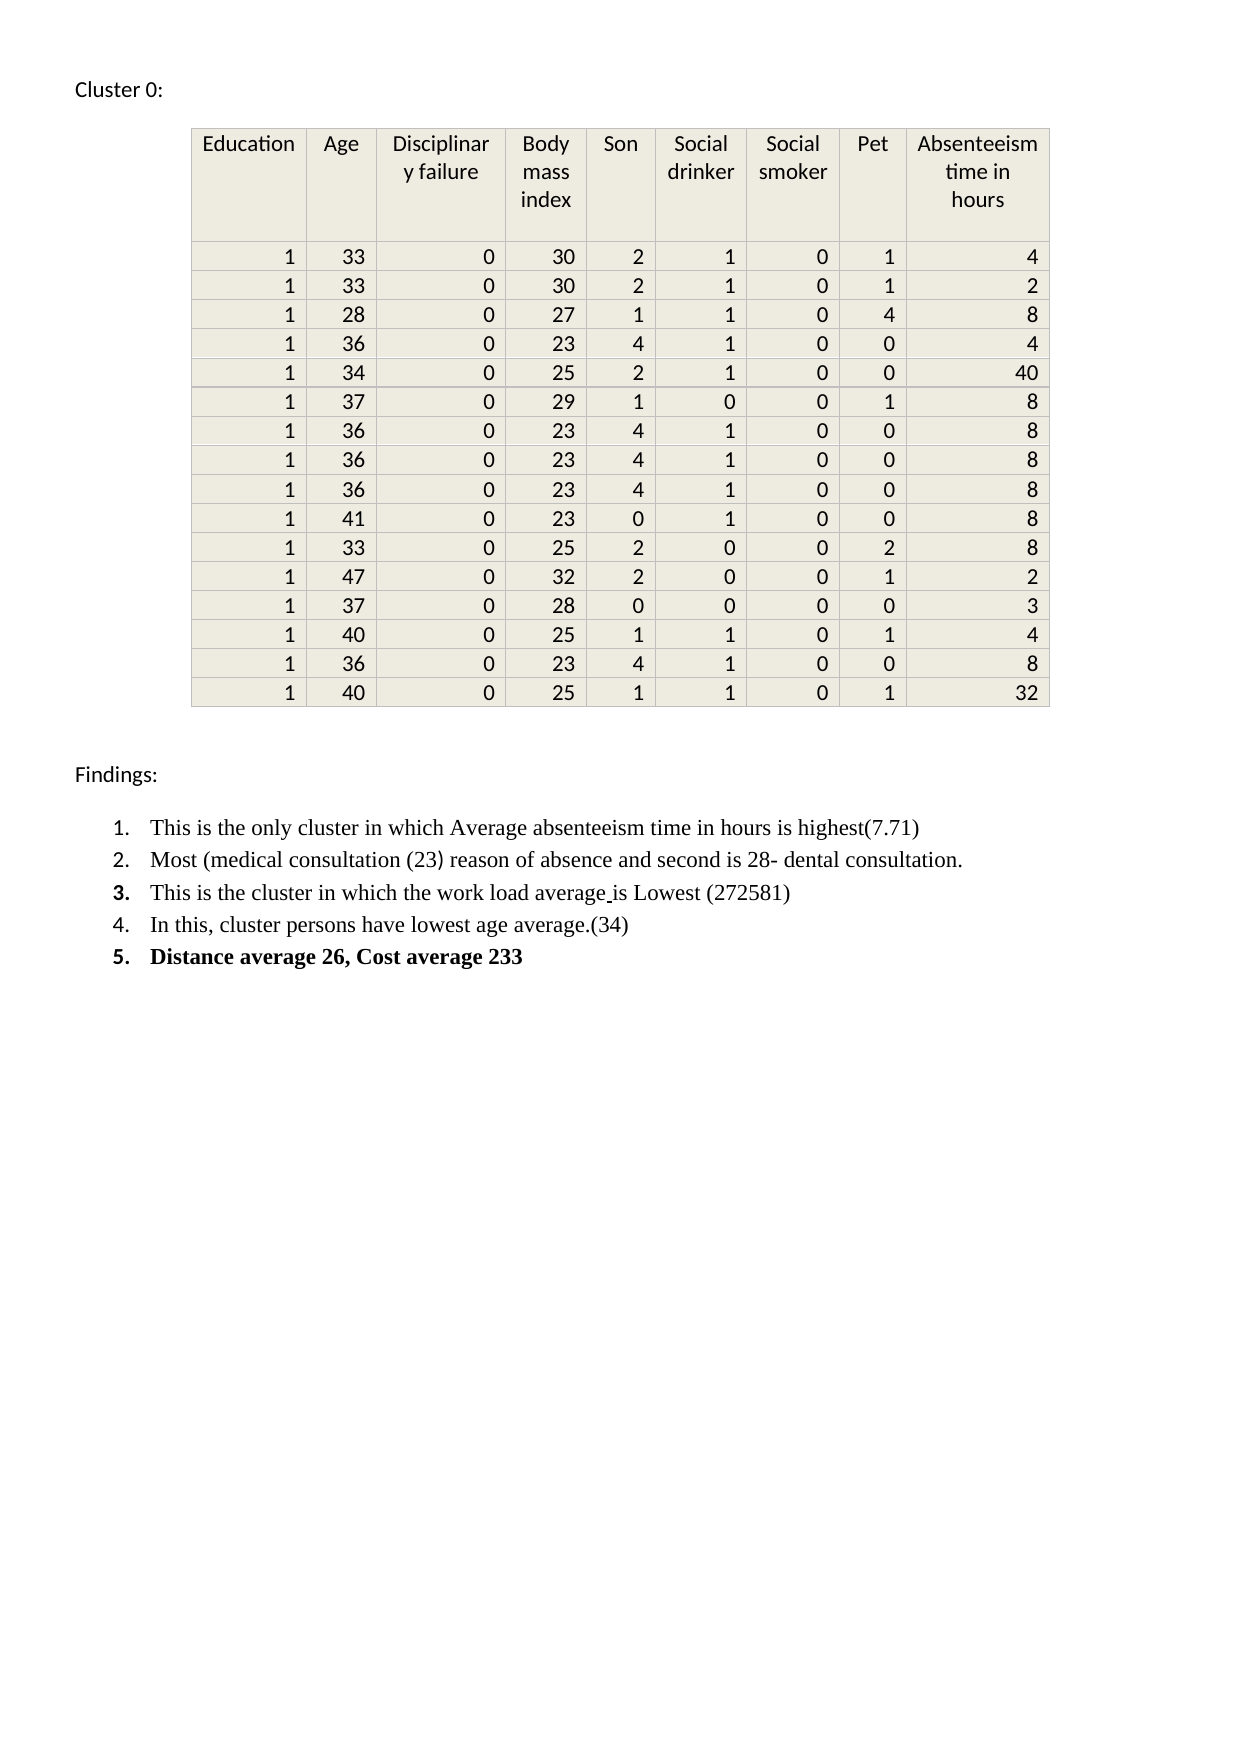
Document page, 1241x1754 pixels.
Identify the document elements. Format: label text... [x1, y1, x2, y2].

table_cell 1 [192, 417, 306, 444]
table_cell 25 [506, 620, 586, 648]
table_cell 28 [506, 591, 586, 619]
table_cell 1 [656, 446, 746, 474]
table_cell 1 [192, 533, 306, 561]
text Cluster 0: [75, 75, 1165, 103]
table_cell 27 [506, 300, 586, 328]
table_cell 3 [907, 591, 1049, 619]
table_cell 1 [587, 388, 655, 416]
table_cell 8 [907, 504, 1049, 532]
table_cell 1 [656, 620, 746, 648]
table_header Age [307, 129, 376, 241]
table_cell 2 [587, 359, 655, 386]
table_cell 0 [747, 475, 839, 503]
table_cell 8 [907, 388, 1049, 416]
table_cell 40 [907, 359, 1049, 386]
list This is the cluster in which the work load average is Lowest (272581) [112, 878, 1165, 906]
table_cell 37 [307, 388, 376, 416]
list Distance average 26, Cost average 233 [112, 942, 1165, 970]
table_cell 1 [192, 388, 306, 416]
table_cell 36 [307, 329, 376, 357]
table_cell 0 [377, 678, 505, 706]
table_cell 1 [656, 417, 746, 444]
table_cell 0 [587, 591, 655, 619]
table_cell 40 [307, 678, 376, 706]
table_cell 1 [656, 475, 746, 503]
table_cell 8 [907, 300, 1049, 328]
table_cell 33 [307, 533, 376, 561]
table_cell 0 [747, 242, 839, 270]
table_cell 0 [840, 417, 906, 444]
list Most (medical consultation (23) reason of absence and second is 28- dental consultation. [112, 845, 1165, 873]
table_cell 8 [907, 533, 1049, 561]
table_cell 1 [192, 591, 306, 619]
table_cell 2 [907, 562, 1049, 590]
table_cell 0 [747, 329, 839, 357]
table_header Body mass index [506, 129, 586, 241]
table_cell 0 [377, 504, 505, 532]
table_cell 30 [506, 242, 586, 270]
table_cell 8 [907, 475, 1049, 503]
table_cell 0 [377, 417, 505, 444]
table_cell 1 [656, 678, 746, 706]
table_cell 4 [587, 649, 655, 677]
table_cell 0 [587, 504, 655, 532]
table_cell 4 [907, 242, 1049, 270]
list This is the only cluster in which Average absenteeism time in hours is highest(7.71) [112, 813, 1165, 841]
table_cell 8 [907, 649, 1049, 677]
table_cell 2 [840, 533, 906, 561]
table_cell 8 [907, 446, 1049, 474]
table_cell 1 [192, 271, 306, 299]
table_cell 1 [840, 678, 906, 706]
table_header Social drinker [656, 129, 746, 241]
text Findings: [75, 760, 1165, 788]
table_cell 1 [656, 300, 746, 328]
table_cell 1 [192, 446, 306, 474]
table_cell 1 [587, 678, 655, 706]
table_cell 8 [907, 417, 1049, 444]
table_cell 0 [840, 504, 906, 532]
table_cell 23 [506, 649, 586, 677]
table_cell 0 [377, 562, 505, 590]
table_cell 23 [506, 504, 586, 532]
table_cell 1 [656, 329, 746, 357]
table_cell 34 [307, 359, 376, 386]
table_cell 0 [747, 417, 839, 444]
table_cell 1 [840, 242, 906, 270]
table_cell 0 [656, 388, 746, 416]
table_cell 4 [907, 329, 1049, 357]
table_cell 32 [907, 678, 1049, 706]
table_cell 0 [377, 620, 505, 648]
table_cell 23 [506, 475, 586, 503]
table_cell 1 [192, 562, 306, 590]
table_cell 0 [747, 300, 839, 328]
table_cell 4 [587, 417, 655, 444]
table_cell 23 [506, 446, 586, 474]
table_cell 25 [506, 533, 586, 561]
table_cell 41 [307, 504, 376, 532]
table_cell 1 [840, 271, 906, 299]
table_header Pet [840, 129, 906, 241]
table_cell 2 [587, 242, 655, 270]
table_cell 1 [192, 475, 306, 503]
table_cell 0 [840, 359, 906, 386]
table_cell 1 [192, 242, 306, 270]
table_cell 2 [587, 271, 655, 299]
table_cell 1 [192, 649, 306, 677]
table_cell 36 [307, 475, 376, 503]
table_cell 0 [747, 562, 839, 590]
table_cell 1 [192, 678, 306, 706]
list In this, cluster persons have lowest age average.(34) [112, 910, 1165, 938]
table_cell 33 [307, 271, 376, 299]
table_cell 1 [840, 620, 906, 648]
table_cell 0 [377, 359, 505, 386]
table_cell 2 [907, 271, 1049, 299]
table_cell 0 [747, 359, 839, 386]
table_cell 0 [747, 649, 839, 677]
table_cell 0 [747, 504, 839, 532]
table_cell 29 [506, 388, 586, 416]
table_cell 25 [506, 359, 586, 386]
table_cell 32 [506, 562, 586, 590]
table_cell 1 [587, 620, 655, 648]
table_cell 0 [377, 242, 505, 270]
table_header Son [587, 129, 655, 241]
table_cell 36 [307, 417, 376, 444]
table_cell 0 [656, 562, 746, 590]
table_cell 0 [377, 591, 505, 619]
table_cell 28 [307, 300, 376, 328]
table_cell 33 [307, 242, 376, 270]
table_cell 0 [747, 591, 839, 619]
table_header Social smoker [747, 129, 839, 241]
table_cell 4 [587, 475, 655, 503]
table_cell 0 [747, 678, 839, 706]
table_cell 23 [506, 417, 586, 444]
table_cell 1 [587, 300, 655, 328]
table_cell 0 [377, 271, 505, 299]
table_cell 2 [587, 562, 655, 590]
table_cell 1 [656, 649, 746, 677]
table_cell 1 [192, 300, 306, 328]
table_cell 0 [747, 446, 839, 474]
table_cell 4 [907, 620, 1049, 648]
table_cell 1 [192, 504, 306, 532]
table_cell 0 [377, 649, 505, 677]
table_cell 0 [656, 533, 746, 561]
table_cell 1 [840, 388, 906, 416]
table_cell 0 [656, 591, 746, 619]
table_cell 0 [377, 300, 505, 328]
table_cell 0 [840, 475, 906, 503]
table_cell 1 [656, 359, 746, 386]
table_cell 0 [377, 446, 505, 474]
table_cell 1 [656, 271, 746, 299]
table_cell 1 [192, 329, 306, 357]
table_cell 1 [656, 242, 746, 270]
table_cell 4 [840, 300, 906, 328]
table_cell 1 [192, 620, 306, 648]
table_cell 0 [747, 271, 839, 299]
table_cell 1 [192, 359, 306, 386]
table_cell 0 [377, 329, 505, 357]
table_cell 36 [307, 649, 376, 677]
table_cell 30 [506, 271, 586, 299]
table_cell 36 [307, 446, 376, 474]
table_cell 1 [840, 562, 906, 590]
table_cell 0 [840, 329, 906, 357]
table_cell 37 [307, 591, 376, 619]
table_cell 23 [506, 329, 586, 357]
table_cell 0 [377, 533, 505, 561]
table_cell 1 [656, 504, 746, 532]
table_header Disciplinary failure [377, 129, 505, 241]
table_cell 0 [747, 533, 839, 561]
table_header Education [192, 129, 306, 241]
table_cell 4 [587, 446, 655, 474]
table_cell 0 [747, 388, 839, 416]
table_cell 4 [587, 329, 655, 357]
table_cell 0 [377, 475, 505, 503]
table_cell 25 [506, 678, 586, 706]
table_cell 0 [377, 388, 505, 416]
table_cell 0 [840, 446, 906, 474]
table_cell 2 [587, 533, 655, 561]
table_cell 0 [747, 620, 839, 648]
table_cell 0 [840, 591, 906, 619]
table_cell 0 [840, 649, 906, 677]
table_header Absenteeism time in hours [907, 129, 1049, 241]
table_cell 47 [307, 562, 376, 590]
table_cell 40 [307, 620, 376, 648]
